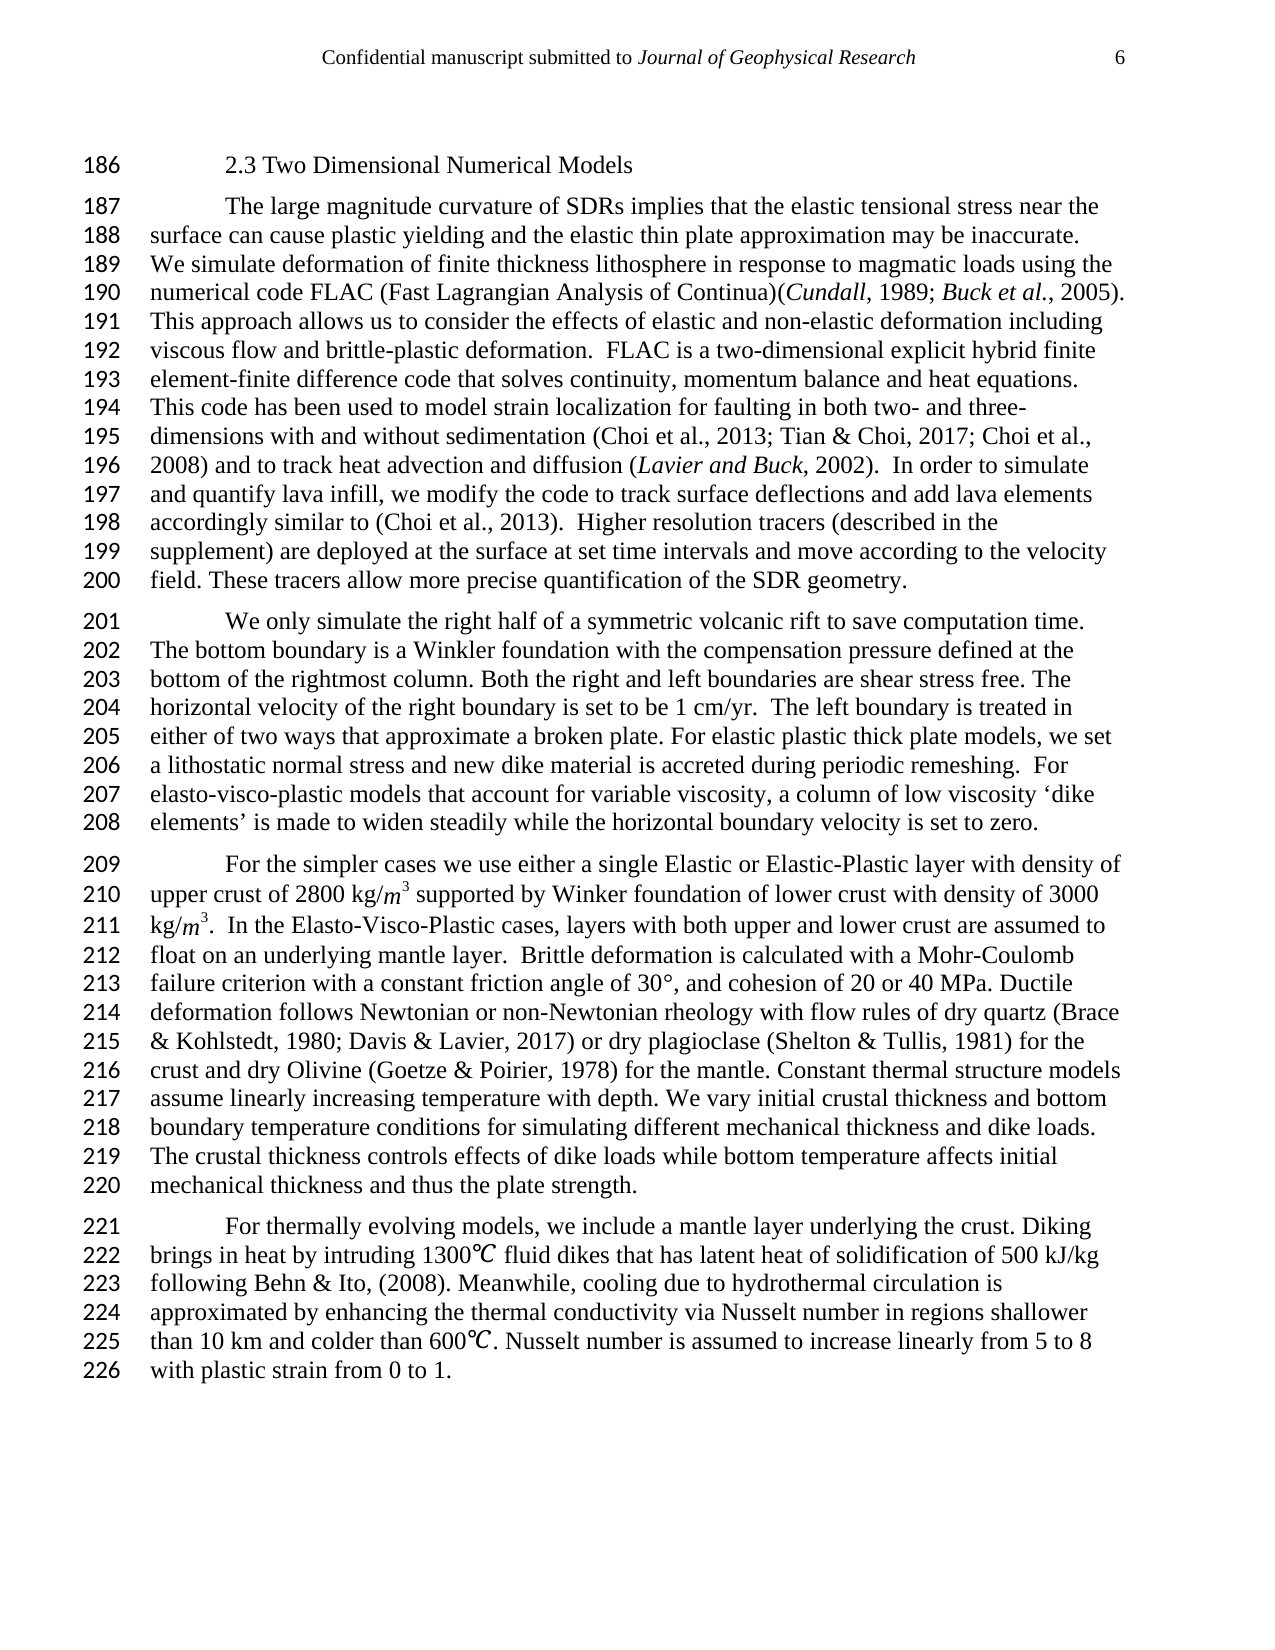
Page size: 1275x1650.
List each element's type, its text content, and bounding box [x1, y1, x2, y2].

text For the simpler cases we use either a single Elastic or Elastic-Plastic layer with density of upper crust of 2800 kg/ supported by Winker foundation of lower crust with density of 3000 kg/. In the Elasto-Visco-Plastic cases, layers with both upper and lower crust are assumed to float on an underlying mantle layer. Brittle deformation is calculated with a Mohr-Coulomb failure criterion with a constant friction angle of 30, and cohesion of 20 or 40 MPa. Ductile deformation follows Newtonian or non-Newtonian rheology with flow rules of dry quartz (Brace & Kohlstedt, 1980; Davis & Lavier, 2017) or dry plagioclase (Shelton & Tullis, 1981) for the crust and dry Olivine (Goetze & Poirier, 1978) for the mantle. Constant thermal structure models assume linearly increasing temperature with depth. We vary initial crustal thickness and bottom boundary temperature conditions for simulating different mechanical thickness and dike loads. The crustal thickness controls effects of dike loads while bottom temperature affects initial mechanical thickness and thus the plate strength. [150, 849, 1125, 1198]
text For thermally evolving models, we include a mantle layer underlying the crust. Diking brings in heat by intruding 1300 fluid dikes that has latent heat of solidification of 500 kJ/kg following Behn & Ito, (2008). Meanwhile, cooling due to hydrothermal circulation is approximated by enhancing the thermal conductivity via Nusselt number in regions shallower than 10 km and colder than 600. Nusselt number is assumed to increase linearly from 5 to 8 with plastic strain from 0 to 1. [150, 1211, 1125, 1383]
text The large magnitude curvature of SDRs implies that the elastic tensional stress near the surface can cause plastic yielding and the elastic thin plate approximation may be inaccurate. We simulate deformation of finite thickness lithosphere in response to magmatic loads using the numerical code FLAC (Fast Lagrangian Analysis of Continua)(Cundall, 1989; Buck et al., 2005). This approach allows us to consider the effects of elastic and non-elastic deformation including viscous flow and brittle-plastic deformation. FLAC is a two-dimensional explicit hybrid finite element-finite difference code that solves continuity, momentum balance and heat equations. This code has been used to model strain localization for faulting in both two- and three-dimensions with and without sedimentation (Choi et al., 2013; Tian & Choi, 2017) and to track heat advection and diffusion (Lavier and Buck, 2002). In order to simulate and quantify lava infill, we modify the code to track surface deflections and add lava elements accordingly. Higher resolution tracers (described in the supplement) are deployed at the surface at set time intervals and move according to the velocity field. These tracers allow more precise quantification of the SDR geometry. [150, 191, 1125, 594]
text We only simulate the right half of a symmetric volcanic rift to save computation time. The bottom boundary is a Winkler foundation with the compensation pressure defined at the bottom of the rightmost column. Both the right and left boundaries are shear stress free. The horizontal velocity of the right boundary is set to be 1 cm/yr. The left boundary is treated in either of two ways that approximate a broken plate. For elastic plastic thick plate models, we set a lithostatic normal stress and new dike material is accreted during periodic remeshing. For elasto-visco-plastic models that account for variable viscosity, a column of low viscosity ‘dike elements’ is made to widen steadily while the horizontal boundary velocity is set to zero. [150, 606, 1125, 836]
subtitle 2.3 Two Dimensional Numerical Models [225, 150, 1125, 179]
